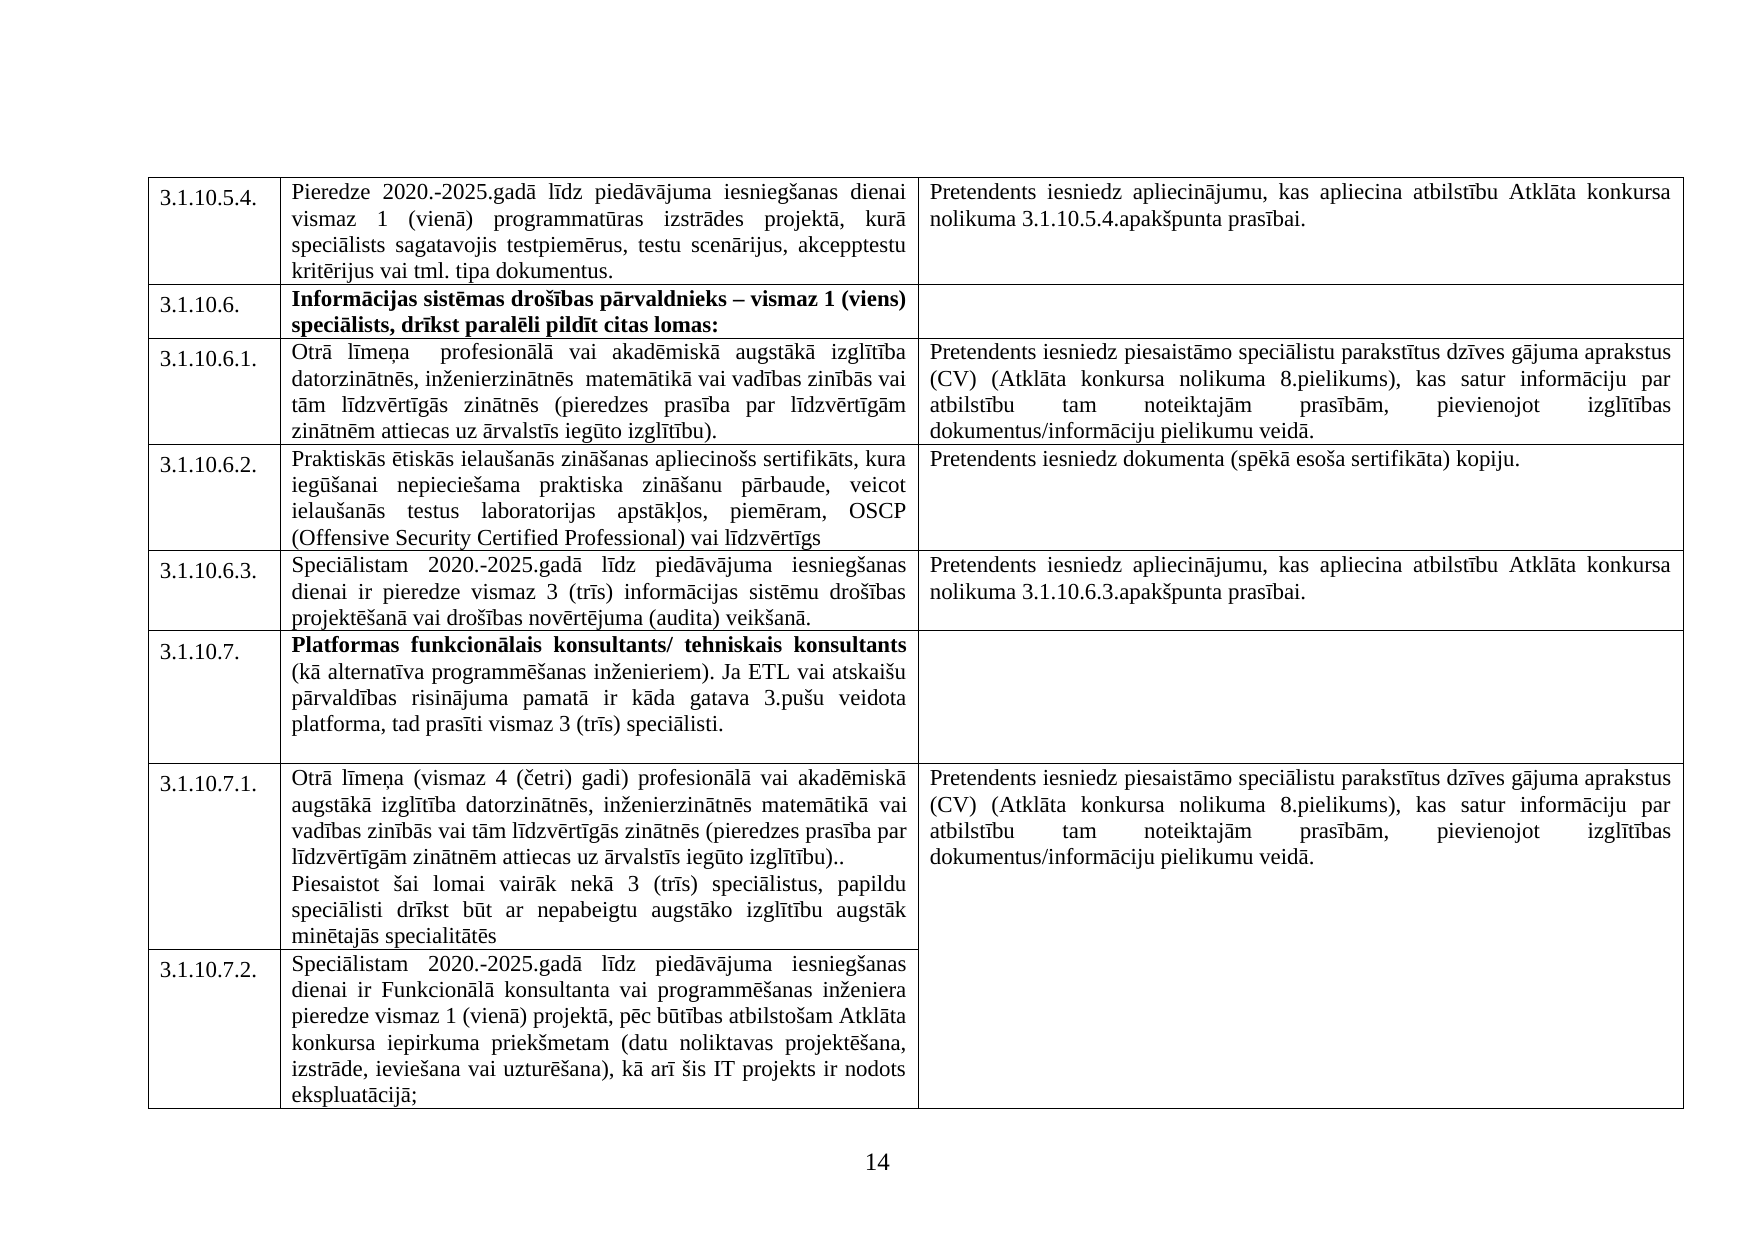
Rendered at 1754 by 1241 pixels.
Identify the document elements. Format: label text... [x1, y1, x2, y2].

table_cell Pretendents iesniedz apliecinājumu, kas apliecina atbilstību Atklāta konkursa nolikuma 3.1.10.6.3.apakšpunta prasībai. [919, 551, 1683, 630]
table_cell Speciālistam 2020.-2025.gadā līdz piedāvājuma iesniegšanas dienai ir Funkcionālā konsultanta vai programmēšanas inženiera pieredze vismaz 1 (vienā) projektā, pēc būtības atbilstošam Atklāta konkursa iepirkuma priekšmetam (datu noliktavas projektēšana, izstrāde, ieviešana vai uzturēšana), kā arī šis IT projekts ir nodots ekspluatācijā; [281, 950, 918, 1108]
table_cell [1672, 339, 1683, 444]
table_cell Pretendents iesniedz apliecinājumu, kas apliecina atbilstību Atklāta konkursa nolikuma 3.1.10.5.4.apakšpunta prasībai. [919, 178, 1683, 284]
table_cell 3.1.10.5.4. [149, 178, 280, 284]
table_cell Pretendents iesniedz dokumenta (spēkā esoša sertifikāta) kopiju. [919, 445, 1683, 550]
table_cell 3.1.10.7. [149, 631, 280, 763]
table_cell [919, 631, 1683, 763]
table_cell [919, 285, 1683, 337]
table_cell 3.1.10.7.1. [149, 764, 280, 949]
table_cell Pretendents iesniedz piesaistāmo speciālistu parakstītus dzīves gājuma aprakstus (CV) (Atklāta konkursa nolikuma 8.pielikums), kas satur informāciju par atbilstību tam noteiktajām prasībām, pievienojot izglītības dokumentus/informāciju pielikumu veidā. [919, 764, 1683, 1108]
table_cell Praktiskās ētiskās ielaušanās zināšanas apliecinošs sertifikāts, kura iegūšanai nepieciešama praktiska zināšanu pārbaude, veicot ielaušanās testus laboratorijas apstākļos, piemēram, OSCP (Offensive Security Certified Professional) vai līdzvērtīgs [281, 445, 918, 550]
table_cell Informācijas sistēmas drošības pārvaldnieks – vismaz 1 (viens) speciālists, drīkst paralēli pildīt citas lomas: [281, 285, 918, 337]
table_cell Otrā līmeņa profesionālā vai akadēmiskā augstākā izglītība datorzinātnēs, inženierzinātnēs matemātikā vai vadības zinībās vai tām līdzvērtīgās zinātnēs (pieredzes prasība par līdzvērtīgām zinātnēm attiecas uz ārvalstīs iegūto izglītību). [281, 339, 918, 444]
table_cell Pieredze 2020.-2025.gadā līdz piedāvājuma iesniegšanas dienai vismaz 1 (vienā) programmatūras izstrādes projektā, kurā speciālists sagatavojis testpiemērus, testu scenārijus, akcepptestu kritērijus vai tml. tipa dokumentus. [281, 178, 918, 284]
table_cell Speciālistam 2020.-2025.gadā līdz piedāvājuma iesniegšanas dienai ir pieredze vismaz 3 (trīs) informācijas sistēmu drošības projektēšanā vai drošības novērtējuma (audita) veikšanā. [281, 551, 918, 630]
table_cell Otrā līmeņa (vismaz 4 (četri) gadi) profesionālā vai akadēmiskā augstākā izglītība datorzinātnēs, inženierzinātnēs matemātikā vai vadības zinībās vai tām līdzvērtīgās zinātnēs (pieredzes prasība par līdzvērtīgām zinātnēm attiecas uz ārvalstīs iegūto izglītību).. Piesaistot šai lomai vairāk nekā 3 (trīs) speciālistus, papildu speciālisti drīkst būt ar nepabeigtu augstāko izglītību augstāk minētajās specialitātēs [281, 764, 918, 949]
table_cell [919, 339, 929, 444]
table_cell 3.1.10.7.2. [149, 950, 280, 1108]
table_cell Platformas funkcionālais konsultants/ tehniskais konsultants (kā alternatīva programmēšanas inženieriem). Ja ETL vai atskaišu pārvaldības risinājuma pamatā ir kāda gatava 3.pušu veidota platforma, tad prasīti vismaz 3 (trīs) speciālisti. [281, 631, 918, 763]
table_cell 3.1.10.6.1. [149, 339, 280, 444]
table_cell 3.1.10.6. [149, 285, 280, 337]
table_cell 3.1.10.6.3. [149, 551, 280, 630]
table_cell 3.1.10.6.2. [149, 445, 280, 550]
